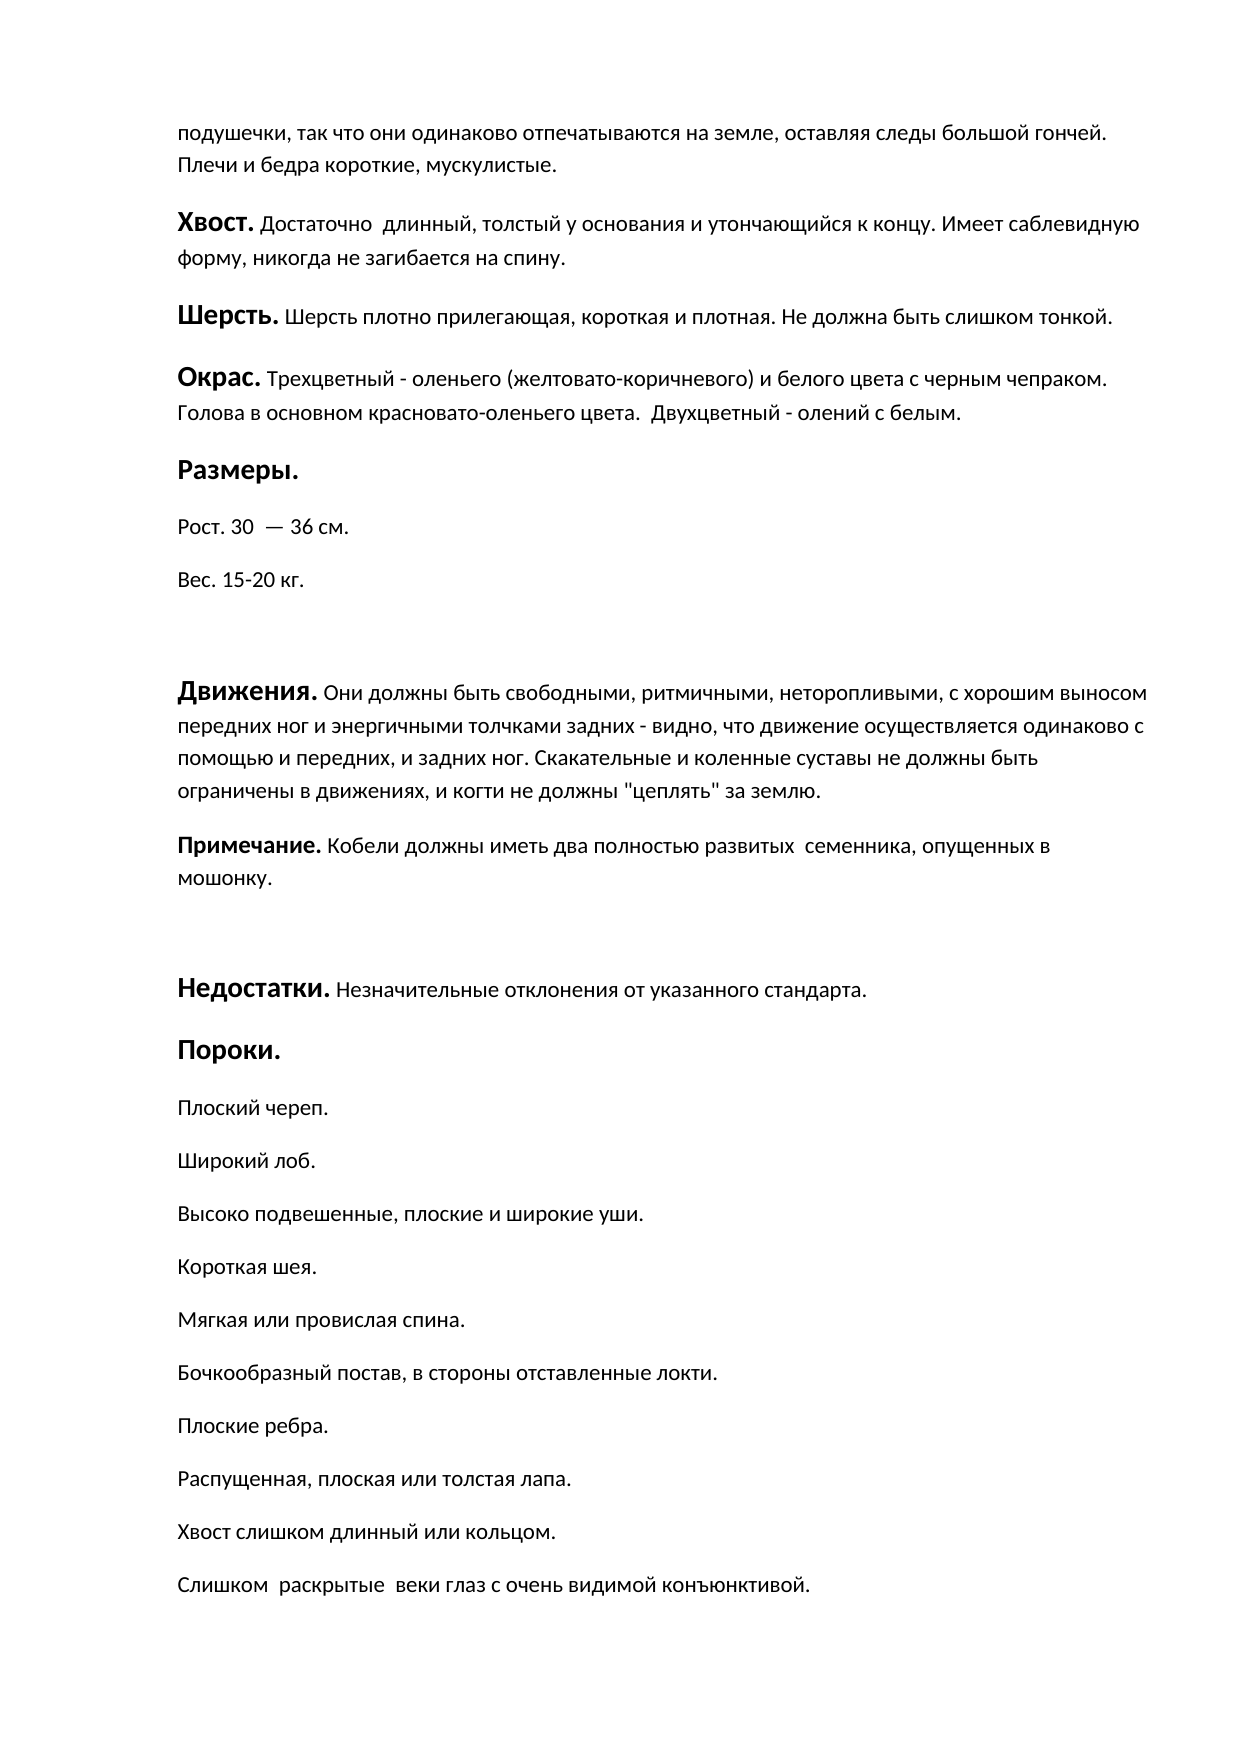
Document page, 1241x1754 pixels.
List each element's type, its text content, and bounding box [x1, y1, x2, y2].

text Бочкообразный постав, в стороны отставленные локти. [177, 1358, 1152, 1386]
text Окрас. Трехцветный - оленьего (желтовато-коричневого) и белого цвета с черным чепраком. Голова в основном красновато-оленьего цвета. Двухцветный - олений с белым. [177, 358, 1152, 426]
text Движения. Они должны быть свободными, ритмичными, неторопливыми, с хорошим выносом передних ног и энергичными толчками задних - видно, что движение осуществляется одинаково с помощью и передних, и задних ног. Скакательные и коленные суставы не должны быть ограничены в движениях, и когти не должны "цеплять" за землю. [177, 672, 1152, 804]
text Высоко подвешенные, плоские и широкие уши. [177, 1199, 1152, 1227]
text Рост. 30 — 36 см. [177, 512, 1152, 541]
text Хвост слишком длинный или кольцом. [177, 1517, 1152, 1545]
text Слишком раскрытые веки глаз с очень видимой конъюнктивой. [177, 1570, 1152, 1598]
text Вес. 15-20 кг. [177, 566, 1152, 593]
text Мягкая или провислая спина. [177, 1305, 1152, 1333]
text Плоский череп. [177, 1093, 1152, 1121]
text Примечание. Кобели должны иметь два полностью развитых семенника, опущенных в мошонку. [177, 829, 1152, 891]
text Широкий лоб. [177, 1146, 1152, 1174]
text Пороки. [177, 1031, 1152, 1067]
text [177, 118, 1152, 178]
text Хвост. Достаточно длинный, толстый у основания и утончающийся к концу. Имеет саблевидную форму, никогда не загибается на спину. [177, 203, 1152, 271]
text Короткая шея. [177, 1252, 1152, 1280]
text Распущенная, плоская или толстая лапа. [177, 1464, 1152, 1492]
text Недостатки. Незначительные отклонения от указанного стандарта. [177, 969, 1152, 1005]
text Плоские ребра. [177, 1411, 1152, 1439]
text Размеры. [177, 451, 1152, 486]
text Шерсть. Шерсть плотно прилегающая, короткая и плотная. Не должна быть слишком тонкой. [177, 296, 1152, 332]
